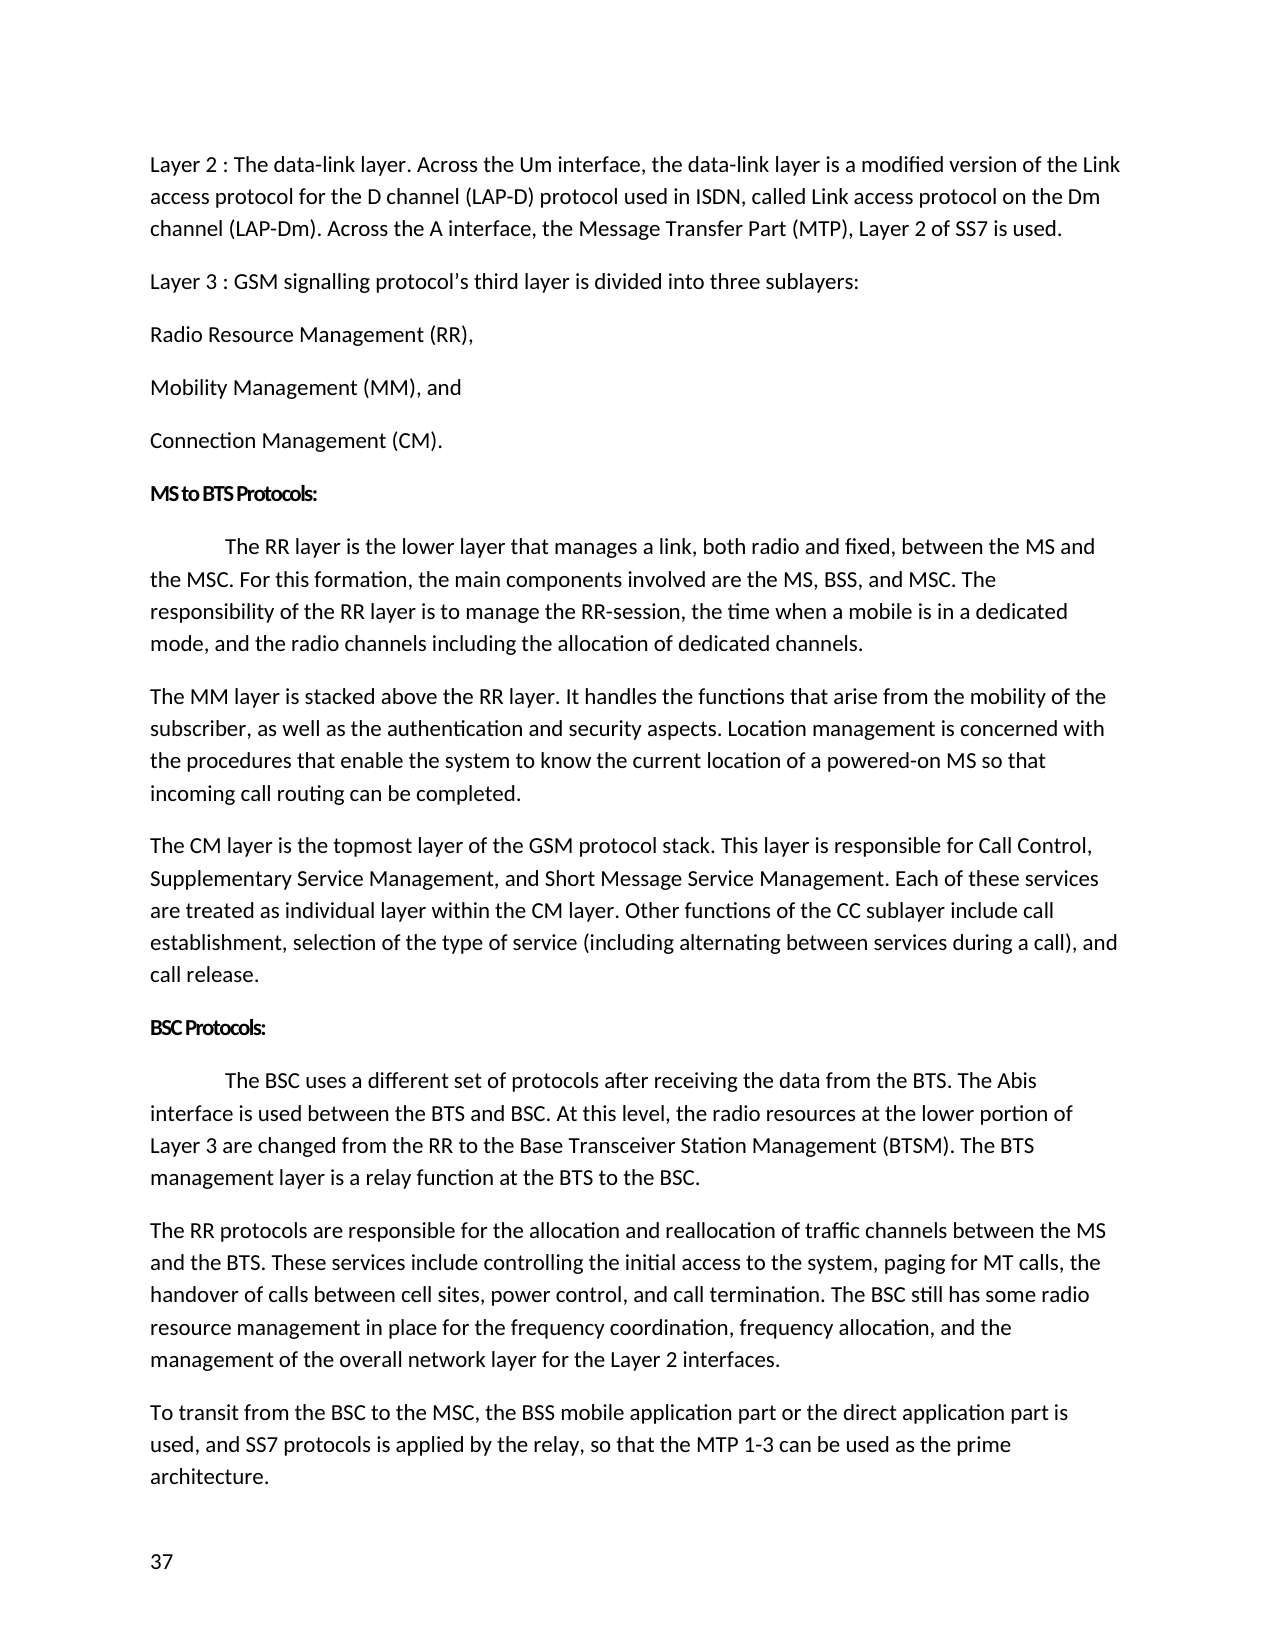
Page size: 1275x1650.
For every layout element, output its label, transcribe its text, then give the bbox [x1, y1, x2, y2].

text Mobility Management (MM), and [150, 373, 1125, 401]
text The RR layer is the lower layer that manages a link, both radio and fixed, between the MS and the MSC. For this formation, the main components involved are the MS, BSS, and MSC. The responsibility of the RR layer is to manage the RR-session, the time when a mobile is in a dedicated mode, and the radio channels including the allocation of dedicated channels. [150, 532, 1125, 657]
text The CM layer is the topmost layer of the GSM protocol stack. This layer is responsible for Call Control, Supplementary Service Management, and Short Message Service Management. Each of these services are treated as individual layer within the CM layer. Other functions of the CC sublayer include call establishment, selection of the type of service (including alternating between services during a call), and call release. [150, 832, 1125, 988]
text The BSC uses a different set of protocols after receiving the data from the BTS. The Abis interface is used between the BTS and BSC. At this level, the radio resources at the lower portion of Layer 3 are changed from the RR to the Base Transceiver Station Management (BTSM). The BTS management layer is a relay function at the BTS to the BSC. [150, 1066, 1125, 1191]
text BSC Protocols: [150, 1013, 1125, 1041]
text The RR protocols are responsible for the allocation and reallocation of traffic channels between the MS and the BTS. These services include controlling the initial access to the system, paging for MT calls, the handover of calls between cell sites, power control, and call termination. The BSC still has some radio resource management in place for the frequency coordination, frequency allocation, and the management of the overall network layer for the Layer 2 interfaces. [150, 1216, 1125, 1373]
text MS to BTS Protocols: [150, 479, 1125, 507]
text Radio Resource Management (RR), [150, 320, 1125, 348]
text Layer 3 : GSM signalling protocol’s third layer is divided into three sublayers: [150, 267, 1125, 295]
text The MM layer is stacked above the RR layer. It handles the functions that arise from the mobility of the subscriber, as well as the authentication and security aspects. Location management is concerned with the procedures that enable the system to know the current location of a powered-on MS so that incoming call routing can be completed. [150, 682, 1125, 807]
text Layer 2 : The data-link layer. Across the Um interface, the data-link layer is a modified version of the Link access protocol for the D channel (LAP-D) protocol used in ISDN, called Link access protocol on the Dm channel (LAP-Dm). Across the A interface, the Message Transfer Part (MTP), Layer 2 of SS7 is used. [150, 150, 1125, 242]
text Connection Management (CM). [150, 426, 1125, 454]
text To transit from the BSC to the MSC, the BSS mobile application part or the direct application part is used, and SS7 protocols is applied by the relay, so that the MTP 1-3 can be used as the prime architecture. [150, 1398, 1125, 1490]
